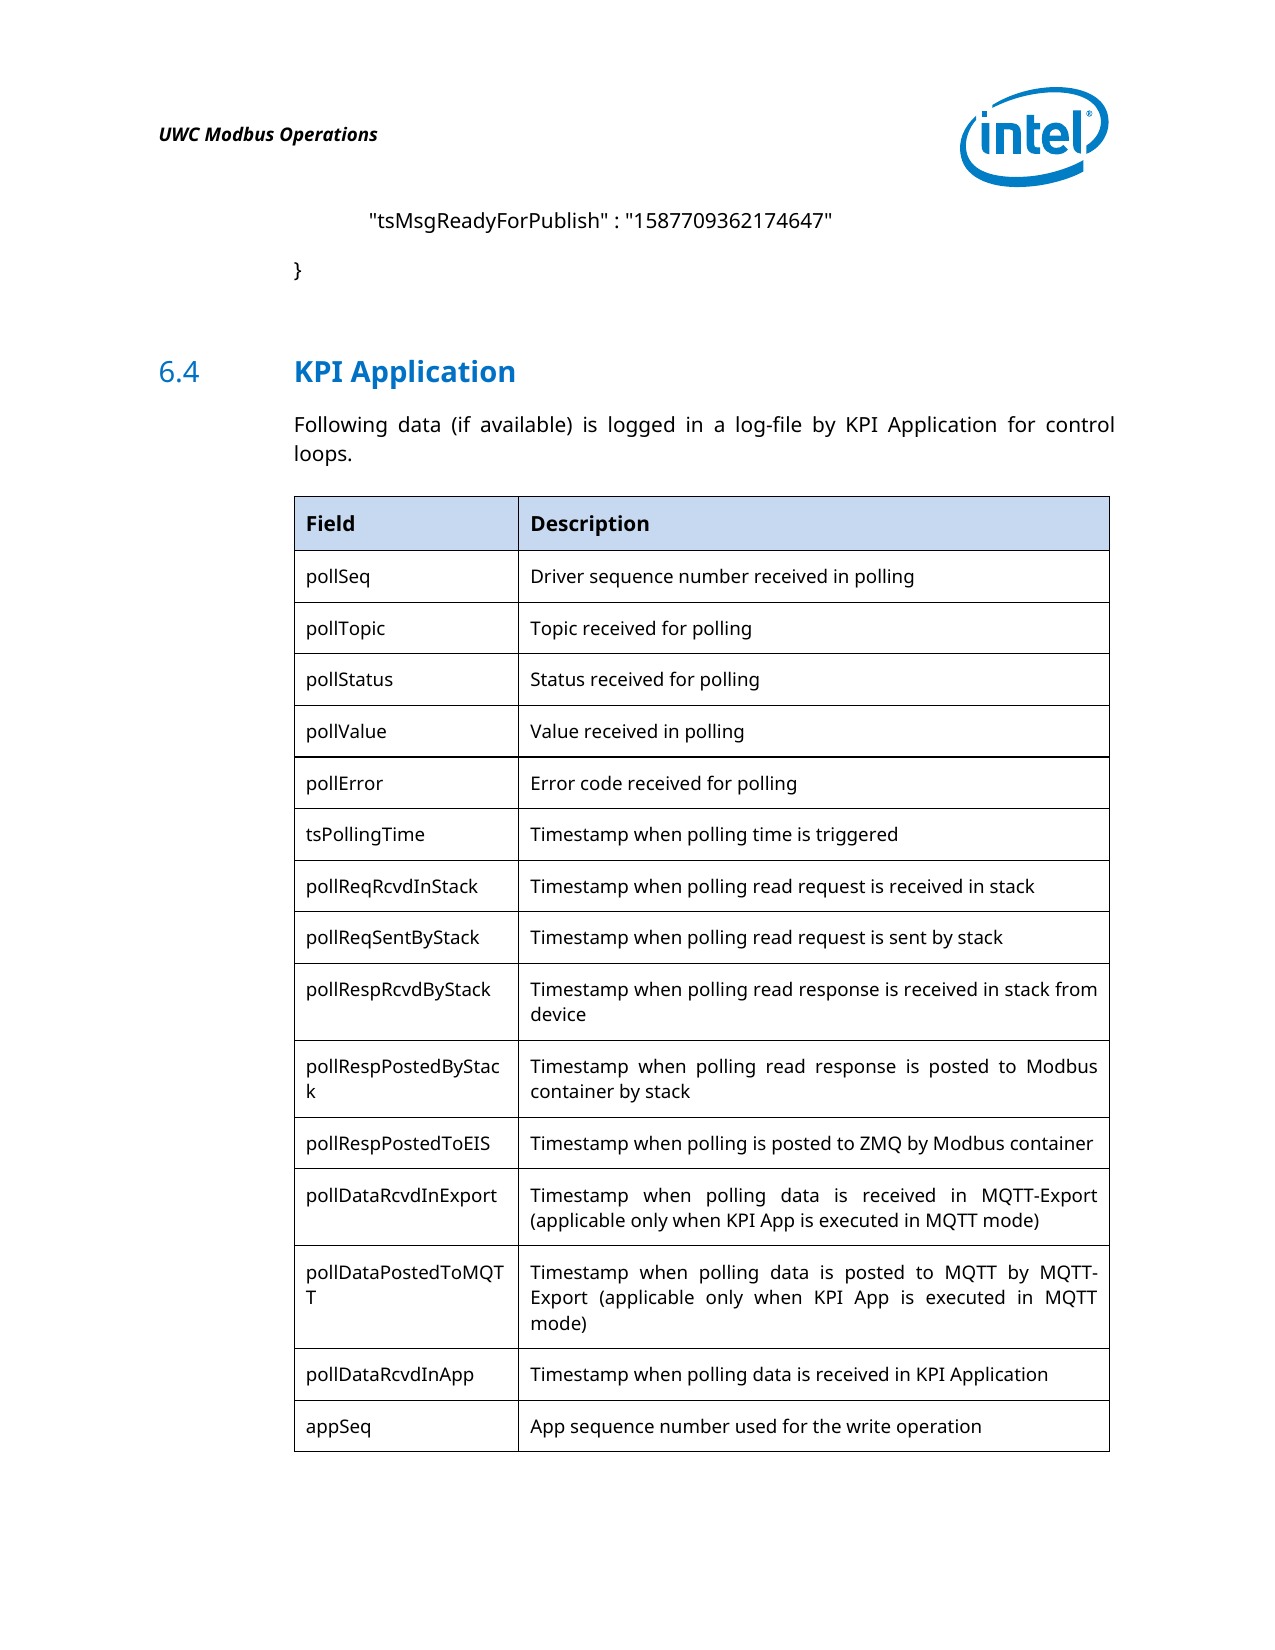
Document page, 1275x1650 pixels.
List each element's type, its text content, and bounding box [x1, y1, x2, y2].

table_cell Timestamp when polling time is triggered [519, 809, 1109, 859]
table_cell Timestamp when polling data is posted to MQTT by MQTT-Export (applicable only when KPI App is executed in MQTT mode) [519, 1246, 1109, 1348]
subtitle KPI Application [158, 354, 1117, 389]
table_cell Timestamp when polling read response is received in stack from device [519, 964, 1109, 1040]
table_cell pollRespPostedByStack [295, 1041, 518, 1117]
table_cell tsPollingTime [295, 809, 518, 859]
table_header Description [519, 497, 1109, 550]
table_cell Timestamp when polling data is received in MQTT-Export (applicable only when KPI App is executed in MQTT mode) [519, 1169, 1109, 1245]
table_cell pollTopic [295, 603, 518, 653]
table_cell Timestamp when polling read request is received in stack [519, 861, 1109, 911]
table_cell pollDataRcvdInApp [295, 1349, 518, 1399]
text Following data (if available) is logged in a log-file by KPI Application for control loops. [294, 410, 1117, 467]
table_cell Timestamp when polling read request is sent by stack [519, 912, 1109, 963]
text "tsMsgReadyForPublish" : "1587709362174647" [369, 206, 1117, 235]
table_header Field [295, 497, 518, 550]
table_cell Error code received for polling [519, 758, 1109, 808]
table_cell pollRespPostedToEIS [295, 1118, 518, 1168]
table_cell Driver sequence number received in polling [519, 551, 1109, 602]
table_cell pollReqRcvdInStack [295, 861, 518, 911]
table_cell Timestamp when polling data is received in KPI Application [519, 1349, 1109, 1399]
table_cell pollValue [295, 706, 518, 756]
table_cell pollRespRcvdByStack [295, 964, 518, 1040]
table_cell Timestamp when polling is posted to ZMQ by Modbus container [519, 1118, 1109, 1168]
table_cell Value received in polling [519, 706, 1109, 756]
table_cell pollReqSentByStack [295, 912, 518, 963]
table_cell pollStatus [295, 654, 518, 705]
table_cell App sequence number used for the write operation [519, 1401, 1109, 1451]
table_cell appSeq [295, 1401, 518, 1451]
table_cell Status received for polling [519, 654, 1109, 705]
table_cell Topic received for polling [519, 603, 1109, 653]
table_cell Timestamp when polling read response is posted to Modbus container by stack [519, 1041, 1109, 1117]
table_cell pollDataRcvdInExport [295, 1169, 518, 1245]
text } [294, 256, 1117, 284]
table_cell pollDataPostedToMQTT [295, 1246, 518, 1348]
table_cell pollError [295, 758, 518, 808]
table_cell pollSeq [295, 551, 518, 602]
